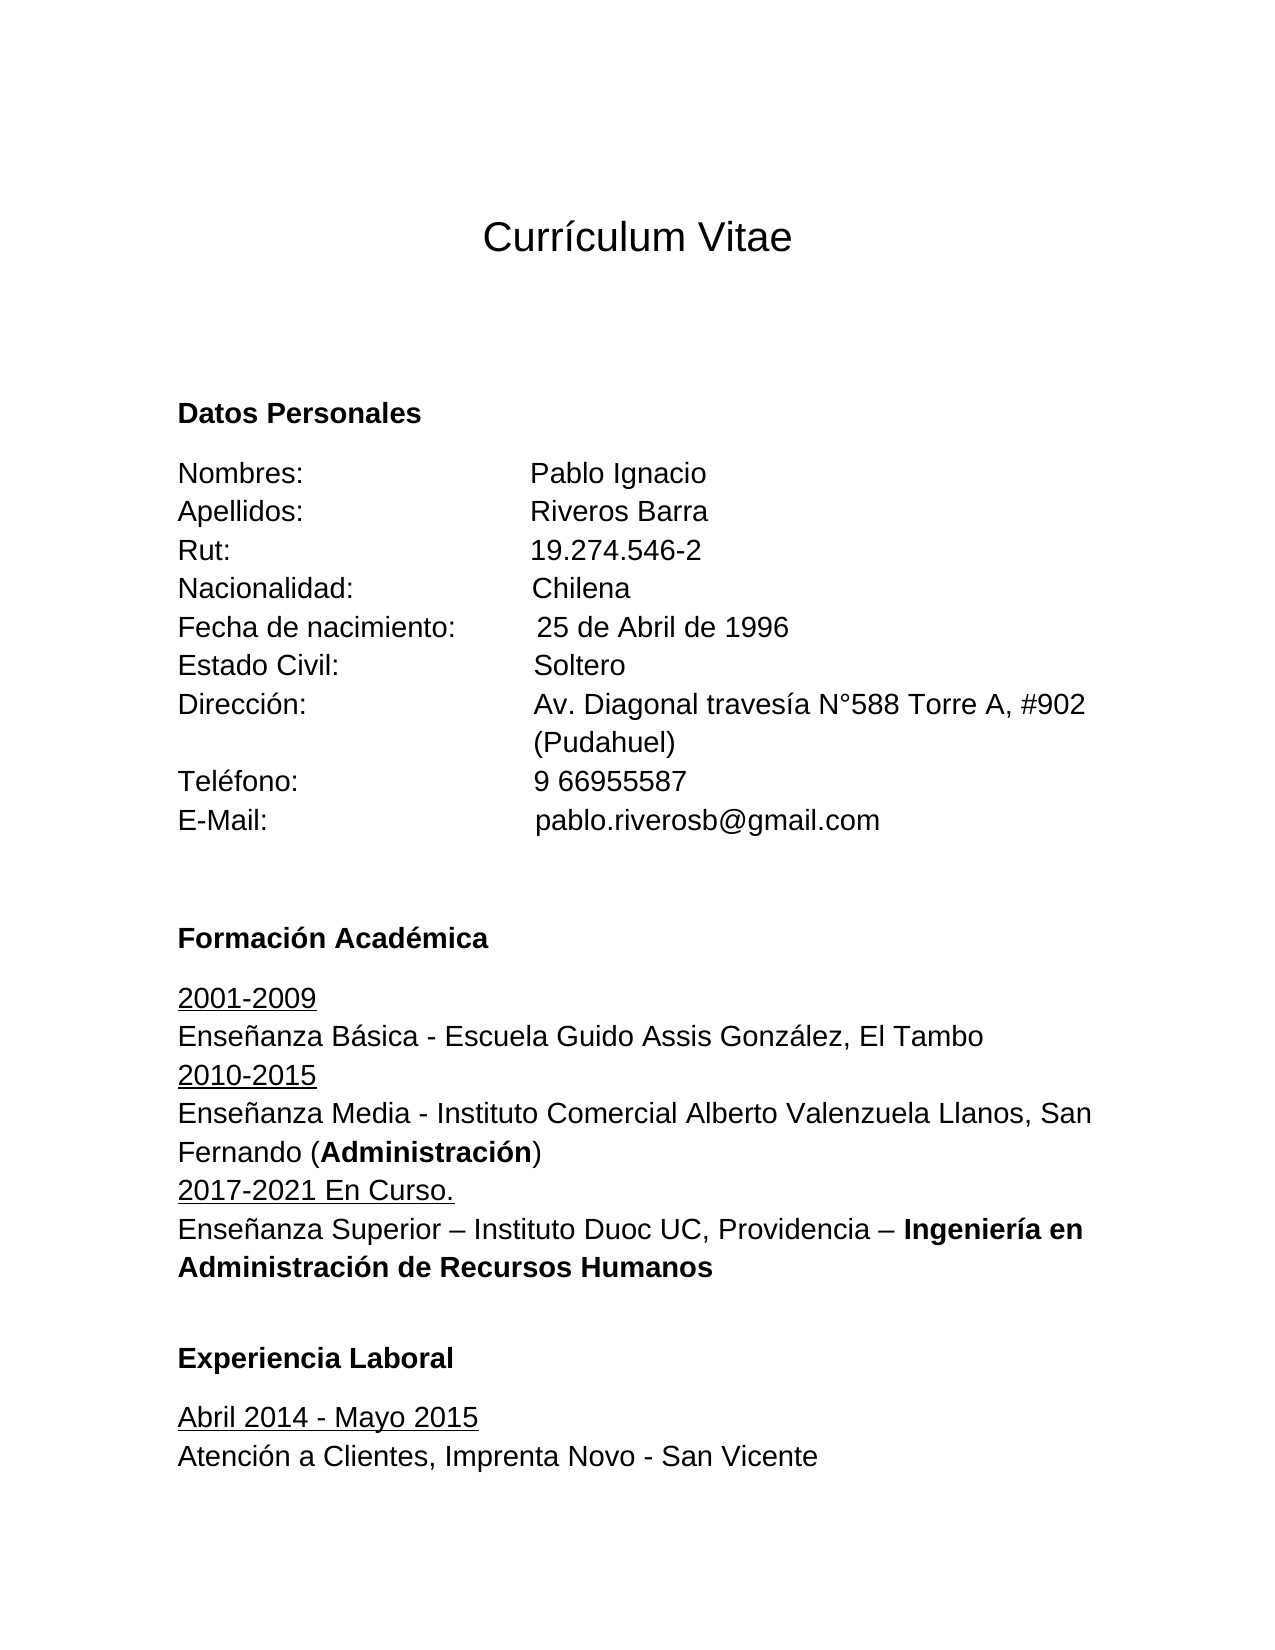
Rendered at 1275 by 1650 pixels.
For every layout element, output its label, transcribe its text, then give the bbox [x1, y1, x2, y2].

text Abril 2014 - Mayo 2015 Atención a Clientes, Imprenta Novo - San Vicente [177, 1401, 1098, 1473]
text Datos Personales [177, 396, 1098, 430]
text Experiencia Laboral [177, 1341, 1098, 1375]
text Formación Académica [177, 921, 1098, 955]
text 2001-2009 Enseñanza Básica - Escuela Guido Assis González, El Tambo 2010-2015 Enseñanza Media - Instituto Comercial Alberto Valenzuela Llanos, San Fernando (Administración) 2017-2021 En Curso. Enseñanza Superior – Instituto Duoc UC, Providencia – Ingeniería en Administración de Recursos Humanos [177, 981, 1098, 1316]
text Currículum Vitae [177, 213, 1098, 261]
text Nombres: Pablo Ignacio Apellidos: Riveros Barra Rut: 19.274.546-2 Nacionalidad: Chilena Fecha de nacimiento: 25 de Abril de 1996 Estado Civil: Soltero Dirección: Av. Diagonal travesía N°588 Torre A, #902 (Pudahuel) Teléfono: 9 66955587 E-Mail: pablo.riverosb@gmail.com [177, 456, 1098, 836]
